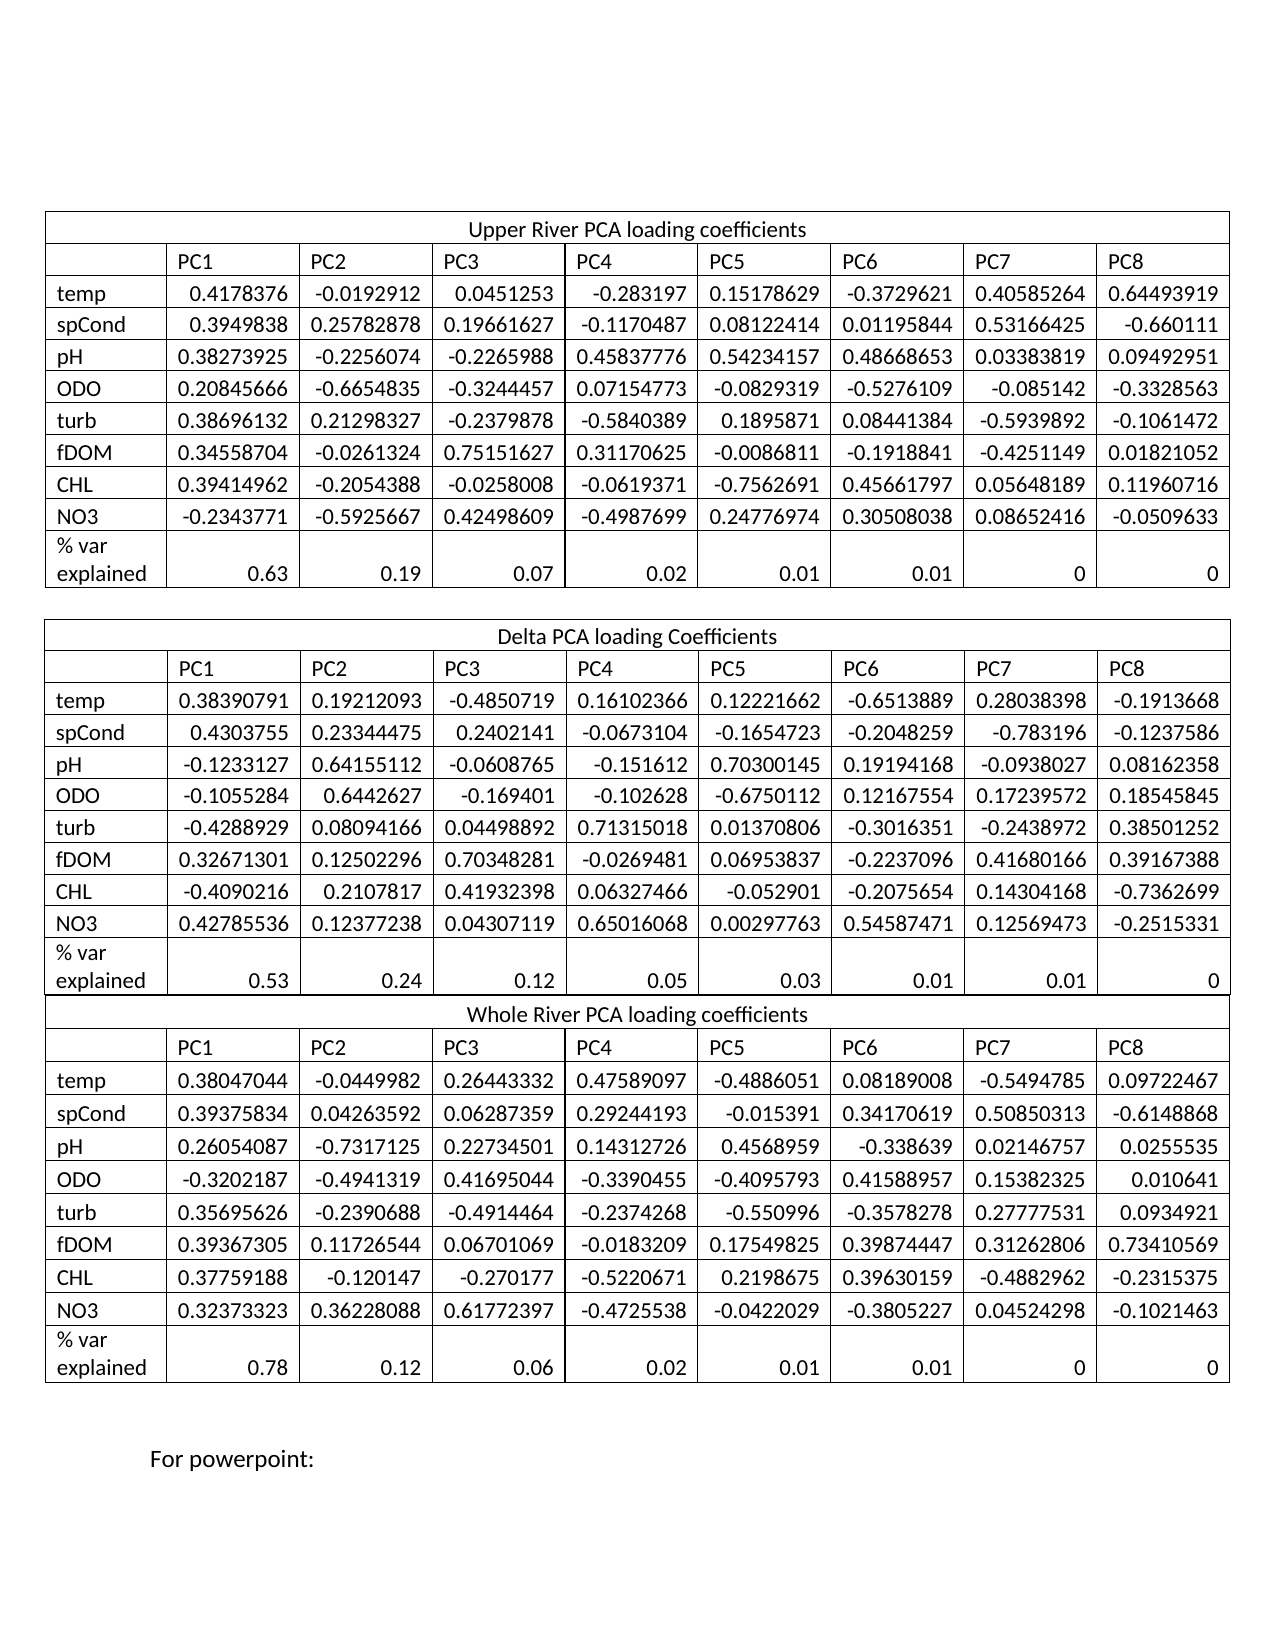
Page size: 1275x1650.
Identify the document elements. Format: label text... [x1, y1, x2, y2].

table_cell -0.0829319 [698, 371, 830, 402]
table_cell 0.4303755 [168, 715, 300, 746]
table_cell 0.39375834 [167, 1095, 299, 1127]
table_cell 0.53166425 [964, 308, 1096, 338]
table_cell -0.0269481 [567, 843, 698, 873]
table_cell 0.09492951 [1097, 340, 1229, 370]
table_cell -0.0261324 [300, 435, 432, 466]
table_cell 0.38501252 [1098, 811, 1230, 842]
table_cell 0.01195844 [831, 308, 963, 338]
table_cell -0.5494785 [964, 1062, 1096, 1094]
table_cell 0.12 [434, 938, 566, 994]
table_cell turb [46, 1194, 166, 1226]
table_cell 0.08122414 [698, 308, 830, 338]
table_cell -0.3016351 [832, 811, 964, 842]
table_cell 0.15178629 [698, 276, 830, 307]
table_cell 0.24776974 [698, 499, 830, 530]
table_cell 0.71315018 [567, 811, 698, 842]
table_cell PC4 [566, 1029, 697, 1061]
table_cell spCond [46, 1095, 166, 1127]
table_cell -0.2343771 [167, 499, 299, 530]
table_cell -0.0673104 [567, 715, 698, 746]
table_cell 0 [1098, 938, 1230, 994]
table_cell ODO [46, 371, 166, 402]
table_cell 0.41680166 [965, 843, 1097, 873]
table_cell 0.12569473 [965, 906, 1097, 937]
table_cell 0.09722467 [1097, 1062, 1229, 1094]
table_cell 0.20845666 [167, 371, 299, 402]
table_cell -0.151612 [567, 747, 698, 778]
table_cell 0.4178376 [167, 276, 299, 307]
table_cell -0.0258008 [433, 467, 564, 498]
table_cell 0.01821052 [1097, 435, 1229, 466]
table_cell -0.1061472 [1097, 403, 1229, 434]
table_cell 0.22734501 [433, 1128, 564, 1160]
table_cell -0.783196 [965, 715, 1097, 746]
table_cell 0.26443332 [433, 1062, 564, 1094]
table_cell 0.38273925 [167, 340, 299, 370]
table_cell 0.26054087 [167, 1128, 299, 1160]
table_cell -0.283197 [566, 276, 697, 307]
table_cell [46, 1029, 166, 1061]
text For powerpoint: [150, 1444, 1125, 1474]
table_cell ODO [45, 779, 167, 810]
table_cell 0.03 [699, 938, 831, 994]
table_cell PC5 [698, 244, 830, 275]
table_cell 0.64155112 [301, 747, 433, 778]
table_cell 0.19212093 [301, 683, 433, 714]
table_cell 0.12377238 [301, 906, 433, 937]
table_cell -0.1055284 [168, 779, 300, 810]
table_cell 0.45661797 [831, 467, 963, 498]
table_cell -0.7362699 [1098, 875, 1230, 905]
table_cell 0.04524298 [964, 1293, 1096, 1324]
table_cell PC3 [433, 244, 564, 275]
table_cell [46, 244, 166, 275]
table_cell -0.4914464 [433, 1194, 564, 1226]
table_cell 0 [964, 1326, 1096, 1382]
table_cell 0.41695044 [433, 1161, 564, 1193]
table_cell 0 [1097, 531, 1229, 587]
table_cell -0.4251149 [964, 435, 1096, 466]
table_cell -0.1654723 [699, 715, 831, 746]
table_cell 0.31170625 [566, 435, 697, 466]
table_cell PC8 [1098, 651, 1230, 682]
table_cell 0.3949838 [167, 308, 299, 338]
table_cell 0.41588957 [831, 1161, 963, 1193]
table_cell 0.12502296 [301, 843, 433, 873]
table_cell 0.01 [698, 531, 830, 587]
table_cell 0.19661627 [433, 308, 564, 338]
table_cell -0.2075654 [832, 875, 964, 905]
table_cell CHL [46, 467, 166, 498]
table_cell 0.39630159 [831, 1260, 963, 1292]
table_cell PC8 [1097, 1029, 1229, 1061]
table_cell CHL [45, 875, 167, 905]
table_cell 0.30508038 [831, 499, 963, 530]
table_cell PC6 [831, 1029, 963, 1061]
table_cell -0.4725538 [566, 1293, 697, 1324]
table_cell 0.02 [566, 531, 697, 587]
table_cell PC2 [301, 651, 433, 682]
table_cell -0.120147 [300, 1260, 432, 1292]
table_cell 0.42498609 [433, 499, 564, 530]
table_cell -0.1237586 [1098, 715, 1230, 746]
table_cell PC3 [433, 1029, 564, 1061]
table_cell -0.4941319 [300, 1161, 432, 1193]
table_cell PC7 [964, 244, 1096, 275]
table_cell 0.2107817 [301, 875, 433, 905]
table_cell 0.61772397 [433, 1293, 564, 1324]
table_cell 0.2198675 [698, 1260, 830, 1292]
table_cell -0.052901 [699, 875, 831, 905]
table_cell 0.75151627 [433, 435, 564, 466]
table_cell 0.16102366 [567, 683, 698, 714]
table_cell -0.4882962 [964, 1260, 1096, 1292]
table_cell % var explained [46, 1326, 166, 1382]
table_cell -0.4090216 [168, 875, 300, 905]
table_cell 0.01 [698, 1326, 830, 1382]
table_cell 0.08652416 [964, 499, 1096, 530]
table_cell 0.29244193 [566, 1095, 697, 1127]
table_cell 0.48668653 [831, 340, 963, 370]
table_cell 0.34558704 [167, 435, 299, 466]
table_cell 0.27777531 [964, 1194, 1096, 1226]
table_cell 0.06953837 [699, 843, 831, 873]
table_cell 0.24 [301, 938, 433, 994]
table_cell -0.2265988 [433, 340, 564, 370]
table_cell 0.05648189 [964, 467, 1096, 498]
table_cell -0.0183209 [566, 1227, 697, 1259]
table_cell -0.2374268 [566, 1194, 697, 1226]
table_cell 0.38696132 [167, 403, 299, 434]
table_cell PC7 [964, 1029, 1096, 1061]
table_cell 0.06 [433, 1326, 564, 1382]
table_cell spCond [45, 715, 167, 746]
table_cell PC1 [168, 651, 300, 682]
table_cell pH [46, 1128, 166, 1160]
table_cell 0.01 [831, 531, 963, 587]
table_cell 0.0255535 [1097, 1128, 1229, 1160]
table_cell -0.6513889 [832, 683, 964, 714]
table_cell 0.01370806 [699, 811, 831, 842]
table_cell turb [45, 811, 167, 842]
table_cell pH [46, 340, 166, 370]
table_cell PC6 [832, 651, 964, 682]
table_cell -0.270177 [433, 1260, 564, 1292]
table_cell -0.7317125 [300, 1128, 432, 1160]
table_cell PC1 [167, 1029, 299, 1061]
table_cell 0.53 [168, 938, 300, 994]
table_cell PC1 [167, 244, 299, 275]
table_cell 0.1895871 [698, 403, 830, 434]
table_cell fDOM [45, 843, 167, 873]
table_cell CHL [46, 1260, 166, 1292]
table_cell 0.0934921 [1097, 1194, 1229, 1226]
table_cell fDOM [46, 1227, 166, 1259]
table_cell pH [45, 747, 167, 778]
table_cell -0.3578278 [831, 1194, 963, 1226]
table_cell -0.2256074 [300, 340, 432, 370]
table_cell ODO [46, 1161, 166, 1193]
table_cell 0.64493919 [1097, 276, 1229, 307]
table_cell temp [46, 276, 166, 307]
table_cell -0.7562691 [698, 467, 830, 498]
table_cell -0.1913668 [1098, 683, 1230, 714]
table_cell 0.12167554 [832, 779, 964, 810]
table_cell -0.0619371 [566, 467, 697, 498]
table_cell PC2 [300, 1029, 432, 1061]
table_cell 0.50850313 [964, 1095, 1096, 1127]
table_cell 0.05 [567, 938, 698, 994]
table_cell 0.39167388 [1098, 843, 1230, 873]
table_cell -0.0449982 [300, 1062, 432, 1094]
table_cell PC5 [698, 1029, 830, 1061]
table_cell -0.0192912 [300, 276, 432, 307]
table_cell 0.12221662 [699, 683, 831, 714]
table_cell 0.01 [832, 938, 964, 994]
table_cell -0.5925667 [300, 499, 432, 530]
table_cell 0.07 [433, 531, 564, 587]
table_cell -0.169401 [434, 779, 566, 810]
table_cell % var explained [46, 531, 166, 587]
table_cell 0.70348281 [434, 843, 566, 873]
table_cell 0.0451253 [433, 276, 564, 307]
table_cell PC8 [1097, 244, 1229, 275]
table_cell -0.3328563 [1097, 371, 1229, 402]
table_cell -0.2315375 [1097, 1260, 1229, 1292]
table_cell -0.5276109 [831, 371, 963, 402]
table_cell 0.08162358 [1098, 747, 1230, 778]
table_cell NO3 [45, 906, 167, 937]
table_cell 0.34170619 [831, 1095, 963, 1127]
table_cell PC3 [434, 651, 566, 682]
table_cell [45, 651, 167, 682]
table_cell PC7 [965, 651, 1097, 682]
table_cell -0.1170487 [566, 308, 697, 338]
table_cell NO3 [46, 499, 166, 530]
table_cell 0.17239572 [965, 779, 1097, 810]
table_cell -0.338639 [831, 1128, 963, 1160]
table_cell -0.102628 [567, 779, 698, 810]
table_cell -0.4095793 [698, 1161, 830, 1193]
table_cell 0.07154773 [566, 371, 697, 402]
table_cell 0.08441384 [831, 403, 963, 434]
table_cell -0.6654835 [300, 371, 432, 402]
table_cell 0 [1097, 1326, 1229, 1382]
table_cell 0.37759188 [167, 1260, 299, 1292]
table_cell -0.6750112 [699, 779, 831, 810]
table_cell PC2 [300, 244, 432, 275]
table_cell 0.40585264 [964, 276, 1096, 307]
table_cell 0.14304168 [965, 875, 1097, 905]
table_cell 0.32373323 [167, 1293, 299, 1324]
table_cell -0.0938027 [965, 747, 1097, 778]
table_cell 0.63 [167, 531, 299, 587]
table_cell 0.010641 [1097, 1161, 1229, 1193]
table_cell 0.65016068 [567, 906, 698, 937]
table_cell -0.660111 [1097, 308, 1229, 338]
table_cell 0.32671301 [168, 843, 300, 873]
table_cell spCond [46, 308, 166, 338]
table_cell -0.4850719 [434, 683, 566, 714]
table_cell 0.19 [300, 531, 432, 587]
table_cell -0.1233127 [168, 747, 300, 778]
table_header Whole River PCA loading coefficients [46, 996, 1229, 1028]
table_cell 0 [964, 531, 1096, 587]
table_cell 0.17549825 [698, 1227, 830, 1259]
table_cell 0.14312726 [566, 1128, 697, 1160]
table_header Delta PCA loading Coefficients [45, 620, 1230, 650]
table_cell PC4 [566, 244, 697, 275]
table_cell -0.3729621 [831, 276, 963, 307]
table_cell 0.06327466 [567, 875, 698, 905]
table_cell -0.0422029 [698, 1293, 830, 1324]
table_cell -0.2390688 [300, 1194, 432, 1226]
table_cell -0.0086811 [698, 435, 830, 466]
table_cell 0.18545845 [1098, 779, 1230, 810]
table_cell 0.02 [566, 1326, 697, 1382]
table_cell 0.36228088 [300, 1293, 432, 1324]
table_cell turb [46, 403, 166, 434]
table_cell -0.2515331 [1098, 906, 1230, 937]
table_cell -0.2237096 [832, 843, 964, 873]
table_cell 0.01 [831, 1326, 963, 1382]
table_cell 0.19194168 [832, 747, 964, 778]
table_cell -0.3805227 [831, 1293, 963, 1324]
table_cell -0.4987699 [566, 499, 697, 530]
table_cell 0.39414962 [167, 467, 299, 498]
table_cell -0.3390455 [566, 1161, 697, 1193]
table_cell -0.085142 [964, 371, 1096, 402]
table_cell 0.78 [167, 1326, 299, 1382]
table_cell -0.4288929 [168, 811, 300, 842]
table_cell 0.21298327 [300, 403, 432, 434]
table_cell PC4 [567, 651, 698, 682]
table_cell 0.02146757 [964, 1128, 1096, 1160]
table_cell PC5 [699, 651, 831, 682]
table_cell 0.31262806 [964, 1227, 1096, 1259]
table_cell 0.04263592 [300, 1095, 432, 1127]
table_cell 0.08094166 [301, 811, 433, 842]
table_cell 0.39367305 [167, 1227, 299, 1259]
table_cell 0.25782878 [300, 308, 432, 338]
table_cell -0.015391 [698, 1095, 830, 1127]
table_cell 0.41932398 [434, 875, 566, 905]
table_cell 0.11726544 [300, 1227, 432, 1259]
table_cell NO3 [46, 1293, 166, 1324]
table_cell 0.06701069 [433, 1227, 564, 1259]
table_cell 0.45837776 [566, 340, 697, 370]
table_cell -0.5840389 [566, 403, 697, 434]
table_cell 0.23344475 [301, 715, 433, 746]
table_cell 0.04498892 [434, 811, 566, 842]
table_cell 0.54234157 [698, 340, 830, 370]
table_cell 0.47589097 [566, 1062, 697, 1094]
table_cell 0.38047044 [167, 1062, 299, 1094]
table_cell -0.2438972 [965, 811, 1097, 842]
table_cell fDOM [46, 435, 166, 466]
table_cell 0.38390791 [168, 683, 300, 714]
table_cell -0.6148868 [1097, 1095, 1229, 1127]
table_cell -0.3244457 [433, 371, 564, 402]
table_cell -0.0509633 [1097, 499, 1229, 530]
table_cell 0.04307119 [434, 906, 566, 937]
table_cell -0.2054388 [300, 467, 432, 498]
table_header Upper River PCA loading coefficients [46, 212, 1229, 243]
table_cell 0.08189008 [831, 1062, 963, 1094]
table_cell -0.3202187 [167, 1161, 299, 1193]
table_cell -0.5939892 [964, 403, 1096, 434]
table_cell -0.2379878 [433, 403, 564, 434]
table_cell 0.54587471 [832, 906, 964, 937]
table_cell 0.11960716 [1097, 467, 1229, 498]
table_cell 0.2402141 [434, 715, 566, 746]
table_cell 0.42785536 [168, 906, 300, 937]
table_cell % var explained [45, 938, 167, 994]
table_cell 0.28038398 [965, 683, 1097, 714]
table_cell 0.73410569 [1097, 1227, 1229, 1259]
table_cell 0.6442627 [301, 779, 433, 810]
table_cell temp [45, 683, 167, 714]
table_cell -0.1918841 [831, 435, 963, 466]
table_cell -0.0608765 [434, 747, 566, 778]
table_cell 0.12 [300, 1326, 432, 1382]
table_cell -0.1021463 [1097, 1293, 1229, 1324]
table_cell -0.2048259 [832, 715, 964, 746]
table_cell 0.00297763 [699, 906, 831, 937]
table_cell 0.03383819 [964, 340, 1096, 370]
table_cell 0.39874447 [831, 1227, 963, 1259]
table_cell 0.70300145 [699, 747, 831, 778]
table_cell 0.06287359 [433, 1095, 564, 1127]
table_cell -0.5220671 [566, 1260, 697, 1292]
table_cell 0.01 [965, 938, 1097, 994]
table_cell -0.4886051 [698, 1062, 830, 1094]
table_cell -0.550996 [698, 1194, 830, 1226]
table_cell 0.15382325 [964, 1161, 1096, 1193]
table_cell 0.35695626 [167, 1194, 299, 1226]
table_cell PC6 [831, 244, 963, 275]
table_cell temp [46, 1062, 166, 1094]
table_cell 0.4568959 [698, 1128, 830, 1160]
